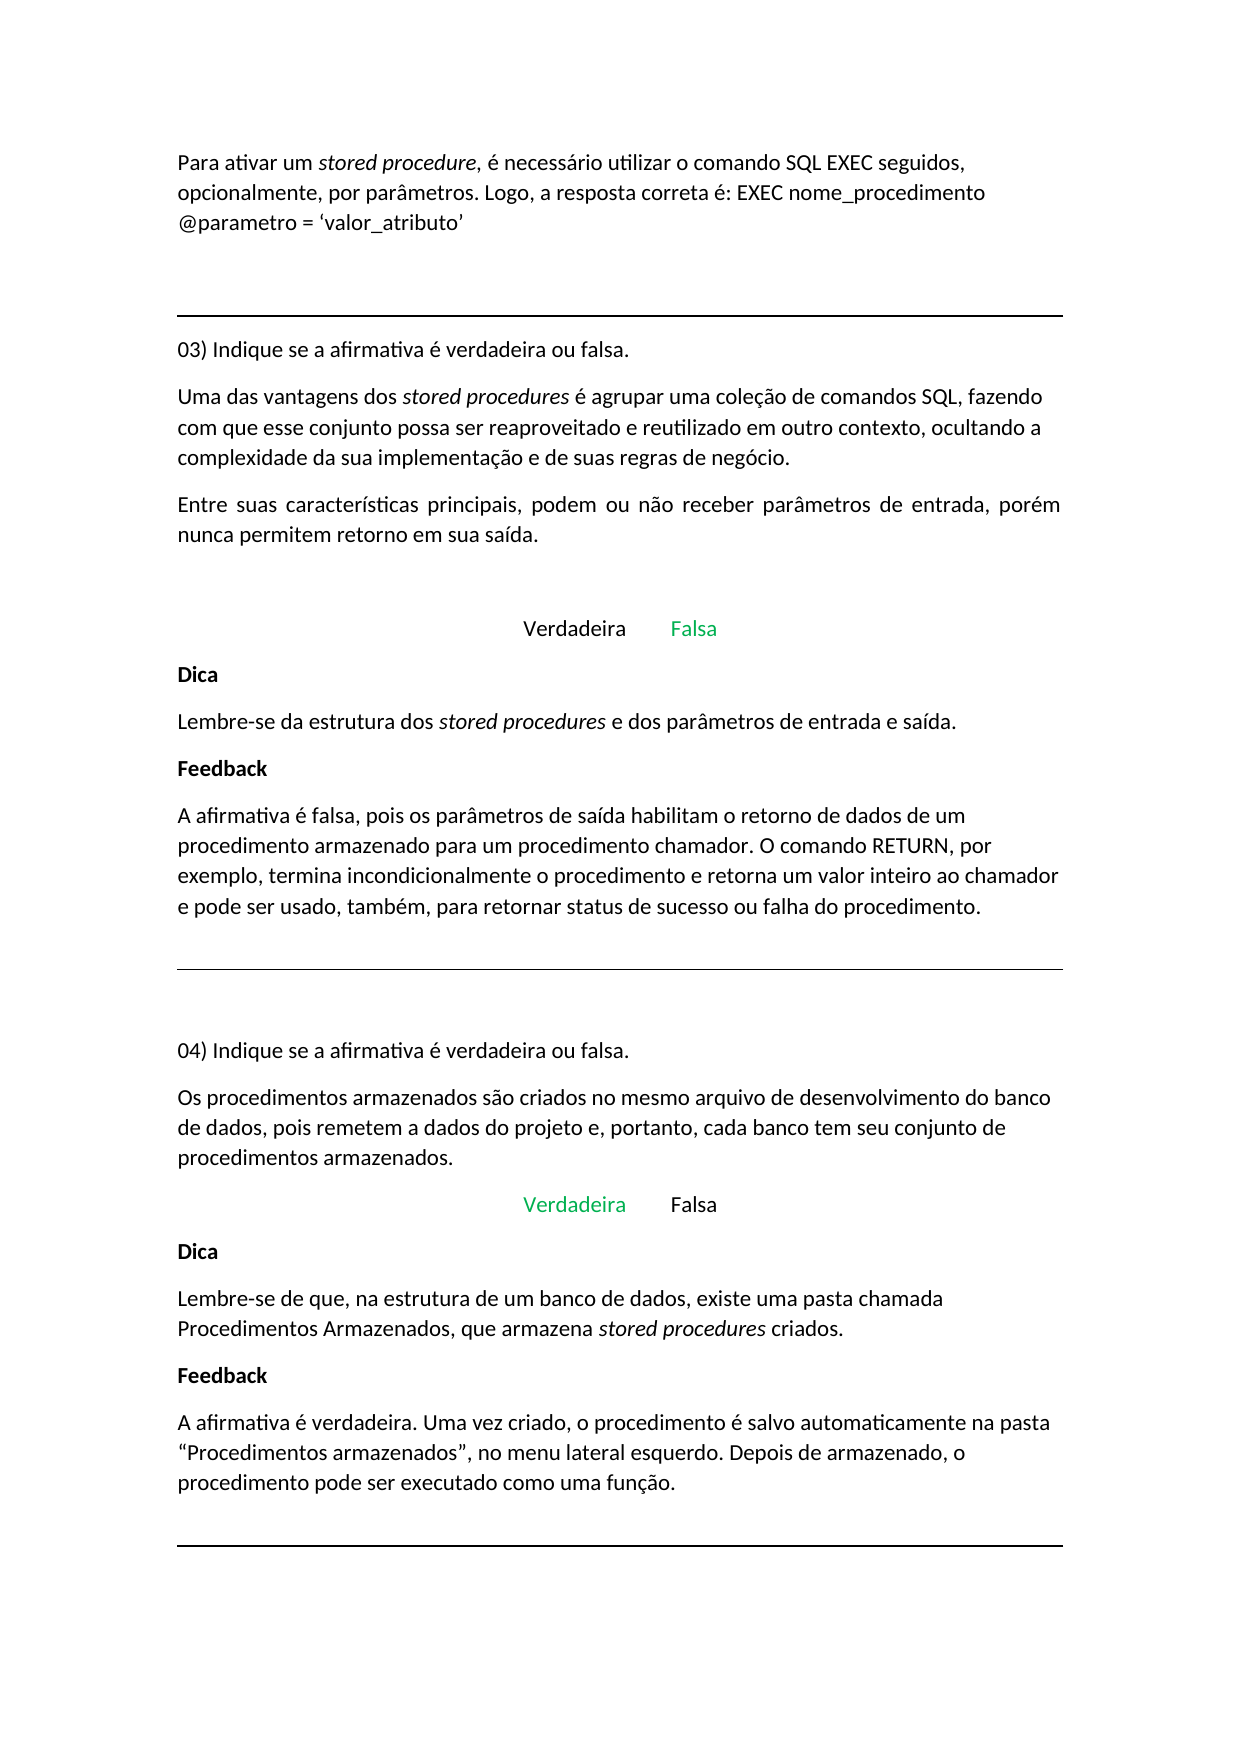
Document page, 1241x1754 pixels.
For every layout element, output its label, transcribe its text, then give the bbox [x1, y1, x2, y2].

text Para ativar um stored procedure, é necessário utilizar o comando SQL EXEC seguidos, opcionalmente, por parâmetros. Logo, a resposta correta é: EXEC nome_procedimento @parametro = ‘valor_atributo’ [177, 148, 1063, 236]
subtitle 03) Indique se a afirmativa é verdadeira ou falsa. [177, 336, 1063, 364]
text Lembre-se da estrutura dos stored procedures e dos parâmetros de entrada e saída. [177, 707, 1063, 736]
subtitle Os procedimentos armazenados são criados no mesmo arquivo de desenvolvimento do banco de dados, pois remetem a dados do projeto e, portanto, cada banco tem seu conjunto de procedimentos armazenados. [177, 1083, 1063, 1171]
text Dica [177, 1237, 1063, 1265]
text Feedback [177, 1361, 1063, 1389]
text A afirmativa é falsa, pois os parâmetros de saída habilitam o retorno de dados de um procedimento armazenado para um procedimento chamador. O comando RETURN, por exemplo, termina incondicionalmente o procedimento e retorna um valor inteiro ao chamador e pode ser usado, também, para retornar status de sucesso ou falha do procedimento. [177, 801, 1063, 920]
text Lembre-se de que, na estrutura de um banco de dados, existe uma pasta chamada Procedimentos Armazenados, que armazena stored procedures criados. [177, 1284, 1063, 1342]
text Verdadeira Falsa [177, 614, 1063, 642]
subtitle Uma das vantagens dos stored procedures é agrupar uma coleção de comandos SQL, fazendo com que esse conjunto possa ser reaproveitado e reutilizado em outro contexto, ocultando a complexidade da sua implementação e de suas regras de negócio. [177, 382, 1063, 471]
subtitle 04) Indique se a afirmativa é verdadeira ou falsa. [177, 1036, 1063, 1064]
text Verdadeira Falsa [177, 1190, 1063, 1218]
text Dica [177, 661, 1063, 689]
text Entre suas características principais, podem ou não receber parâmetros de entrada, porém nunca permitem retorno em sua saída. [177, 490, 1063, 548]
text Feedback [177, 754, 1063, 782]
text A afirmativa é verdadeira. Uma vez criado, o procedimento é salvo automaticamente na pasta “Procedimentos armazenados”, no menu lateral esquerdo. Depois de armazenado, o procedimento pode ser executado como uma função. [177, 1408, 1063, 1496]
